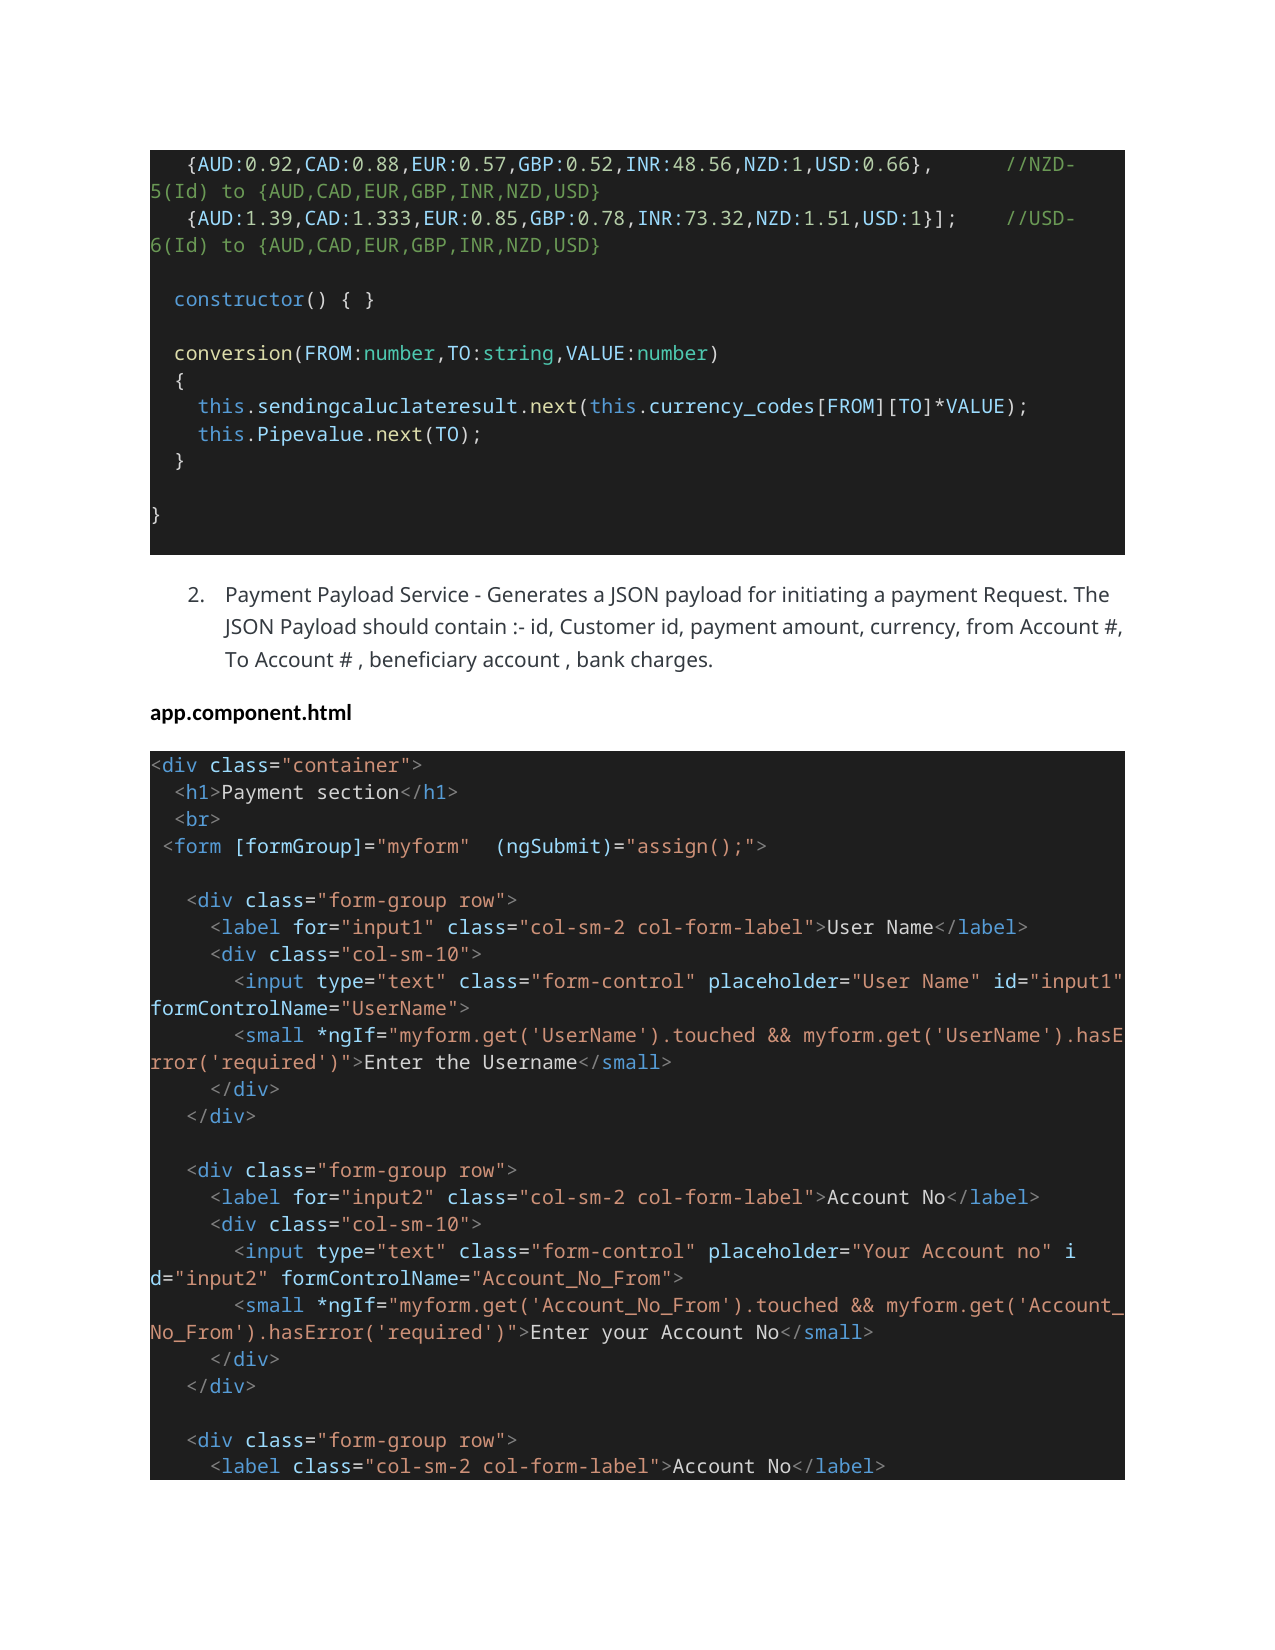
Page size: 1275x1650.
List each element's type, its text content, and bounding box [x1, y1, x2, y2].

text { [150, 366, 1125, 393]
text </div> [150, 1345, 1125, 1372]
text this.sendingcaluclateresult.next(this.currency_codes[FROM][TO]*VALUE); [150, 393, 1125, 420]
text <input type="text" class="form-control" placeholder="Your Account no" id="input2" formControlName="Account_No_From"> [150, 1237, 1125, 1291]
text {AUD:0.92,CAD:0.88,EUR:0.57,GBP:0.52,INR:48.56,NZD:1,USD:0.66}, //NZD-5(Id) to {AUD,CAD,EUR,GBP,INR,NZD,USD} [150, 150, 1125, 204]
list Payment Payload Service - Generates a JSON payload for initiating a payment Request. The JSON Payload should contain :- id, Customer id, payment amount, currency, from Account #, To Account # , beneficiary account , bank charges. [187, 580, 1125, 673]
text <br> [150, 805, 1125, 832]
text <label for="input1" class="col-sm-2 col-form-label">User Name</label> [150, 913, 1125, 940]
text <small *ngIf="myform.get('UserName').touched && myform.get('UserName').hasError('required')">Enter the Username</small> [150, 1021, 1125, 1075]
text </div> [150, 1102, 1125, 1129]
text <input type="text" class="form-control" placeholder="User Name" id="input1" formControlName="UserName"> [150, 967, 1125, 1021]
text conversion(FROM:number,TO:string,VALUE:number) [150, 339, 1125, 366]
text this.Pipevalue.next(TO); [150, 420, 1125, 447]
text <div class="col-sm-10"> [150, 940, 1125, 967]
text <label class="col-sm-2 col-form-label">Account No</label> [150, 1453, 1125, 1480]
text <form [formGroup]="myform" (ngSubmit)="assign();"> [150, 832, 1125, 859]
text <div class="form-group row"> [150, 1426, 1125, 1453]
text <label for="input2" class="col-sm-2 col-form-label">Account No</label> [150, 1183, 1125, 1210]
text app.component.html [150, 698, 1125, 726]
text <small *ngIf="myform.get('Account_No_From').touched && myform.get('Account_No_From').hasError('required')">Enter your Account No</small> [150, 1291, 1125, 1345]
text } [150, 447, 1125, 474]
text <div class="form-group row"> [150, 1156, 1125, 1183]
text constructor() { } [150, 285, 1125, 312]
text } [150, 501, 1125, 528]
text <h1>Payment section</h1> [150, 778, 1125, 805]
text <div class="form-group row"> [150, 886, 1125, 913]
text {AUD:1.39,CAD:1.333,EUR:0.85,GBP:0.78,INR:73.32,NZD:1.51,USD:1}]; //USD-6(Id) to {AUD,CAD,EUR,GBP,INR,NZD,USD} [150, 204, 1125, 258]
text </div> [150, 1075, 1125, 1102]
text <div class="col-sm-10"> [150, 1210, 1125, 1237]
text </div> [150, 1372, 1125, 1399]
text <div class="container"> [150, 751, 1125, 778]
